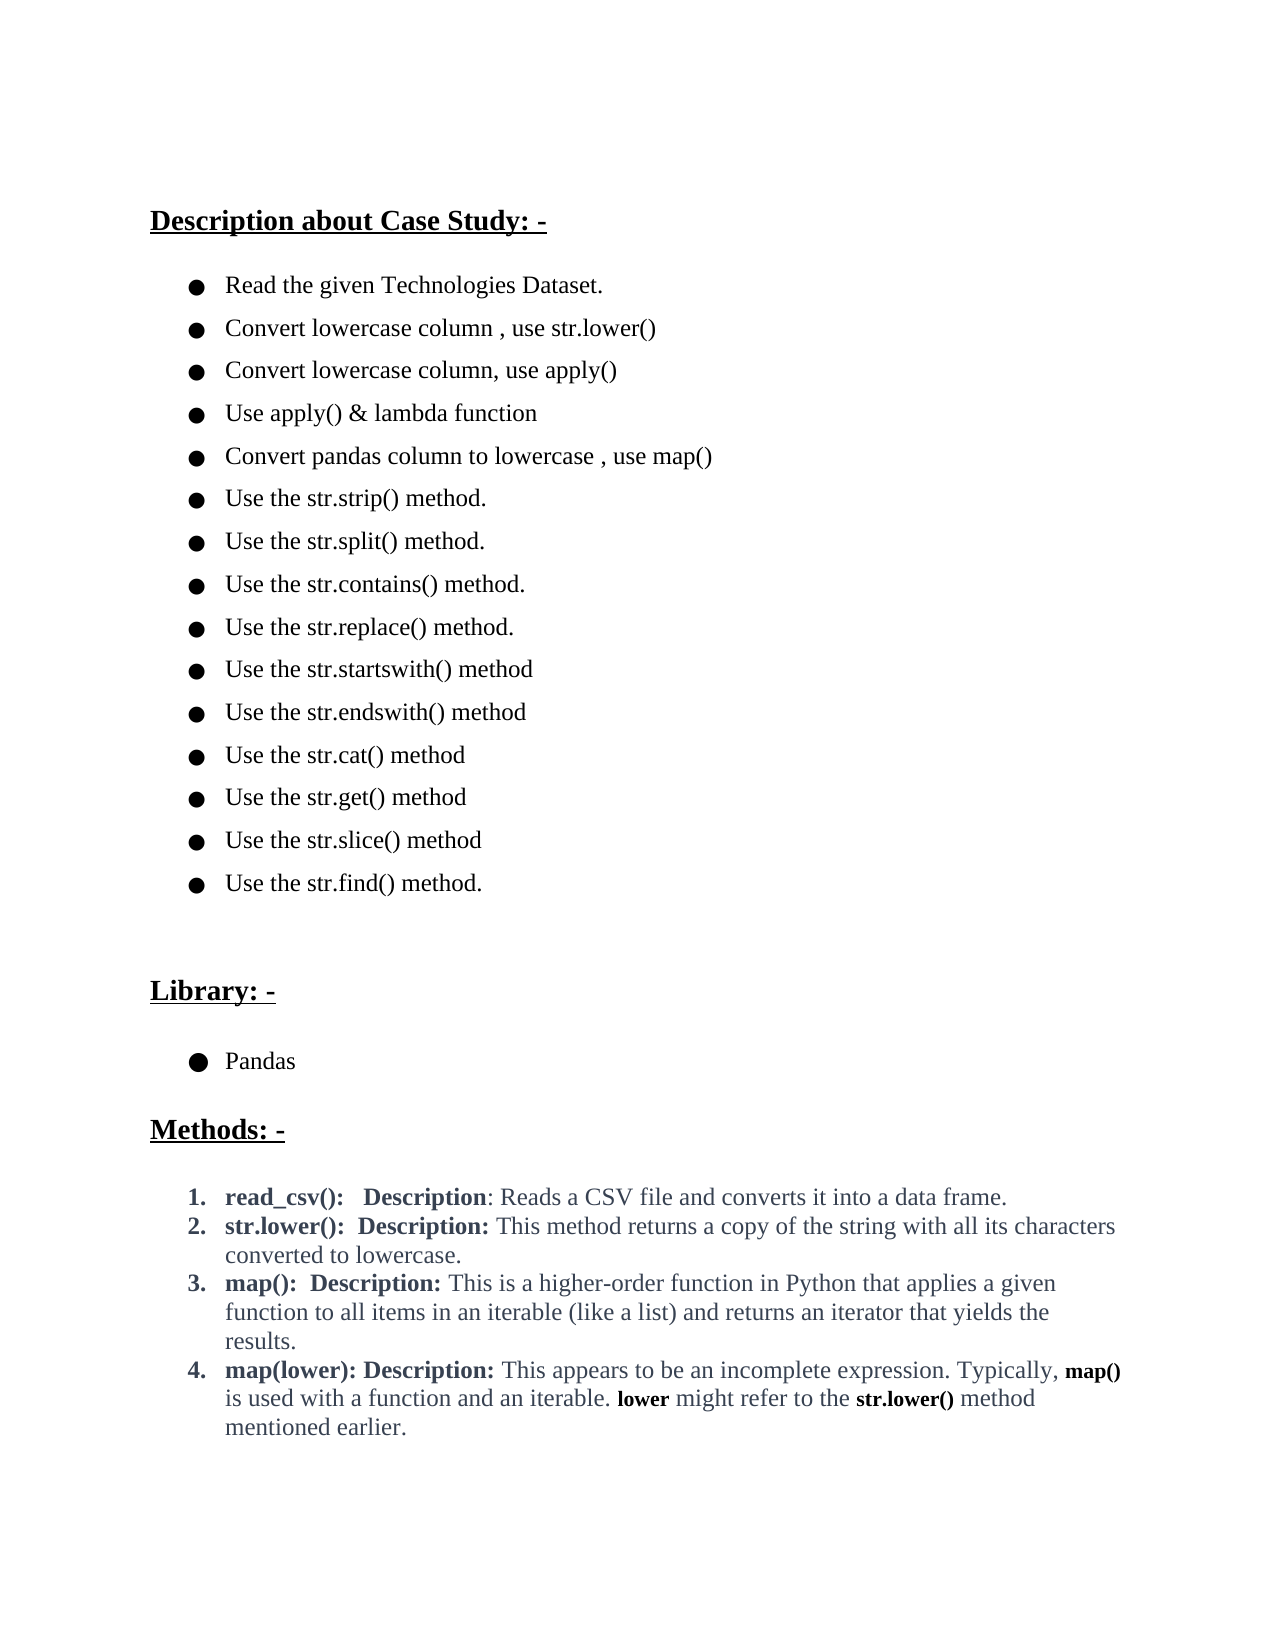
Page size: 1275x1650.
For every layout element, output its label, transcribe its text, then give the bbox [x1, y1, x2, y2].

text Description about Case Study: - [150, 203, 1125, 237]
text Library: - [150, 973, 1125, 1007]
list Use the str.contains() method. [187, 561, 1125, 604]
list Use the str.startswith() method [187, 647, 1125, 689]
list read_csv(): Description: Reads a CSV file and converts it into a data frame. [187, 1182, 1125, 1211]
list map(lower): Description: This appears to be an incomplete expression. Typically, map() is used with a function and an iterable. lower might refer to the str.lower() method mentioned earlier. [187, 1355, 1125, 1441]
list Use the str.split() method. [187, 519, 1125, 561]
list Read the given Technologies Dataset. [187, 262, 1125, 305]
list Convert pandas column to lowercase , use map() [187, 433, 1125, 476]
list Use the str.endswith() method [187, 689, 1125, 732]
text Methods: - [150, 1112, 1125, 1146]
list Use the str.replace() method. [187, 604, 1125, 647]
list Use apply() & lambda function [187, 391, 1125, 433]
list Convert lowercase column , use str.lower() [187, 305, 1125, 348]
list Convert lowercase column, use apply() [187, 348, 1125, 391]
list Use the str.find() method. [187, 860, 1125, 903]
list Use the str.get() method [187, 775, 1125, 818]
list Pandas [187, 1033, 1125, 1084]
list map(): Description: This is a higher-order function in Python that applies a given function to all items in an iterable (like a list) and returns an iterator that yields the results. [187, 1268, 1125, 1355]
list Use the str.strip() method. [187, 476, 1125, 519]
list Use the str.slice() method [187, 818, 1125, 860]
list str.lower(): Description: This method returns a copy of the string with all its characters converted to lowercase. [187, 1211, 1125, 1268]
list Use the str.cat() method [187, 732, 1125, 775]
